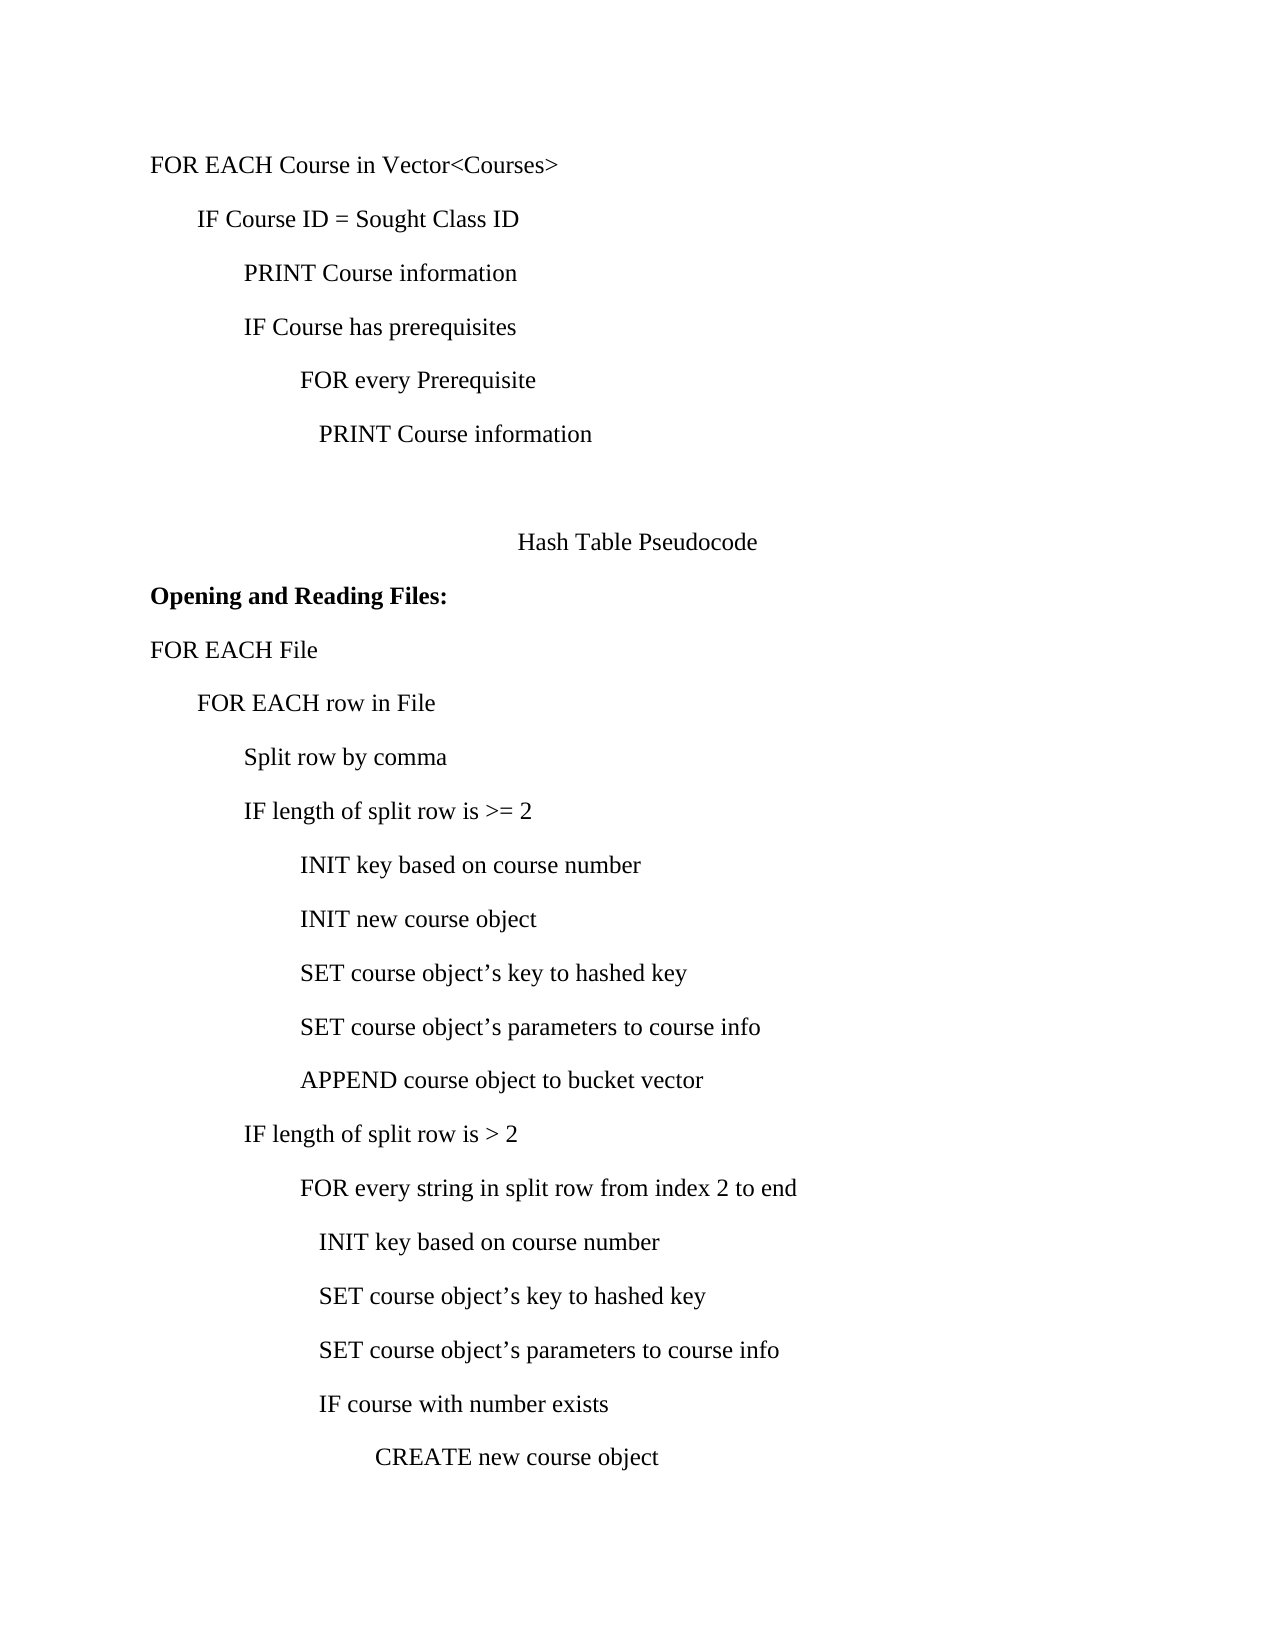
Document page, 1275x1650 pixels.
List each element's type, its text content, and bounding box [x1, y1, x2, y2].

text SET course object’s key to hashed key [150, 1281, 1125, 1310]
text Opening and Reading Files: [150, 581, 1125, 609]
text IF Course has prerequisites [150, 312, 1125, 340]
text PRINT Course information [150, 258, 1125, 286]
text INIT key based on course number [150, 850, 1125, 879]
text FOR EACH Course in Vector<Courses> [150, 150, 1125, 179]
text Hash Table Pseudocode [150, 527, 1125, 556]
text FOR every string in split row from index 2 to end [150, 1173, 1125, 1202]
text Split row by comma [150, 742, 1125, 771]
text INIT new course object [150, 904, 1125, 933]
text SET course object’s parameters to course info [150, 1335, 1125, 1363]
text SET course object’s key to hashed key [150, 958, 1125, 987]
text IF course with number exists [150, 1389, 1125, 1417]
text IF length of split row is >= 2 [150, 796, 1125, 825]
text IF Course ID = Sought Class ID [150, 204, 1125, 233]
text FOR every Prerequisite [150, 365, 1125, 394]
text PRINT Course information [150, 419, 1125, 448]
text SET course object’s parameters to course info [150, 1012, 1125, 1040]
text FOR EACH row in File [150, 688, 1125, 717]
text CREATE new course object [150, 1442, 1125, 1471]
text IF length of split row is > 2 [150, 1119, 1125, 1148]
text FOR EACH File [150, 635, 1125, 663]
text APPEND course object to bucket vector [150, 1066, 1125, 1094]
text INIT key based on course number [150, 1227, 1125, 1256]
